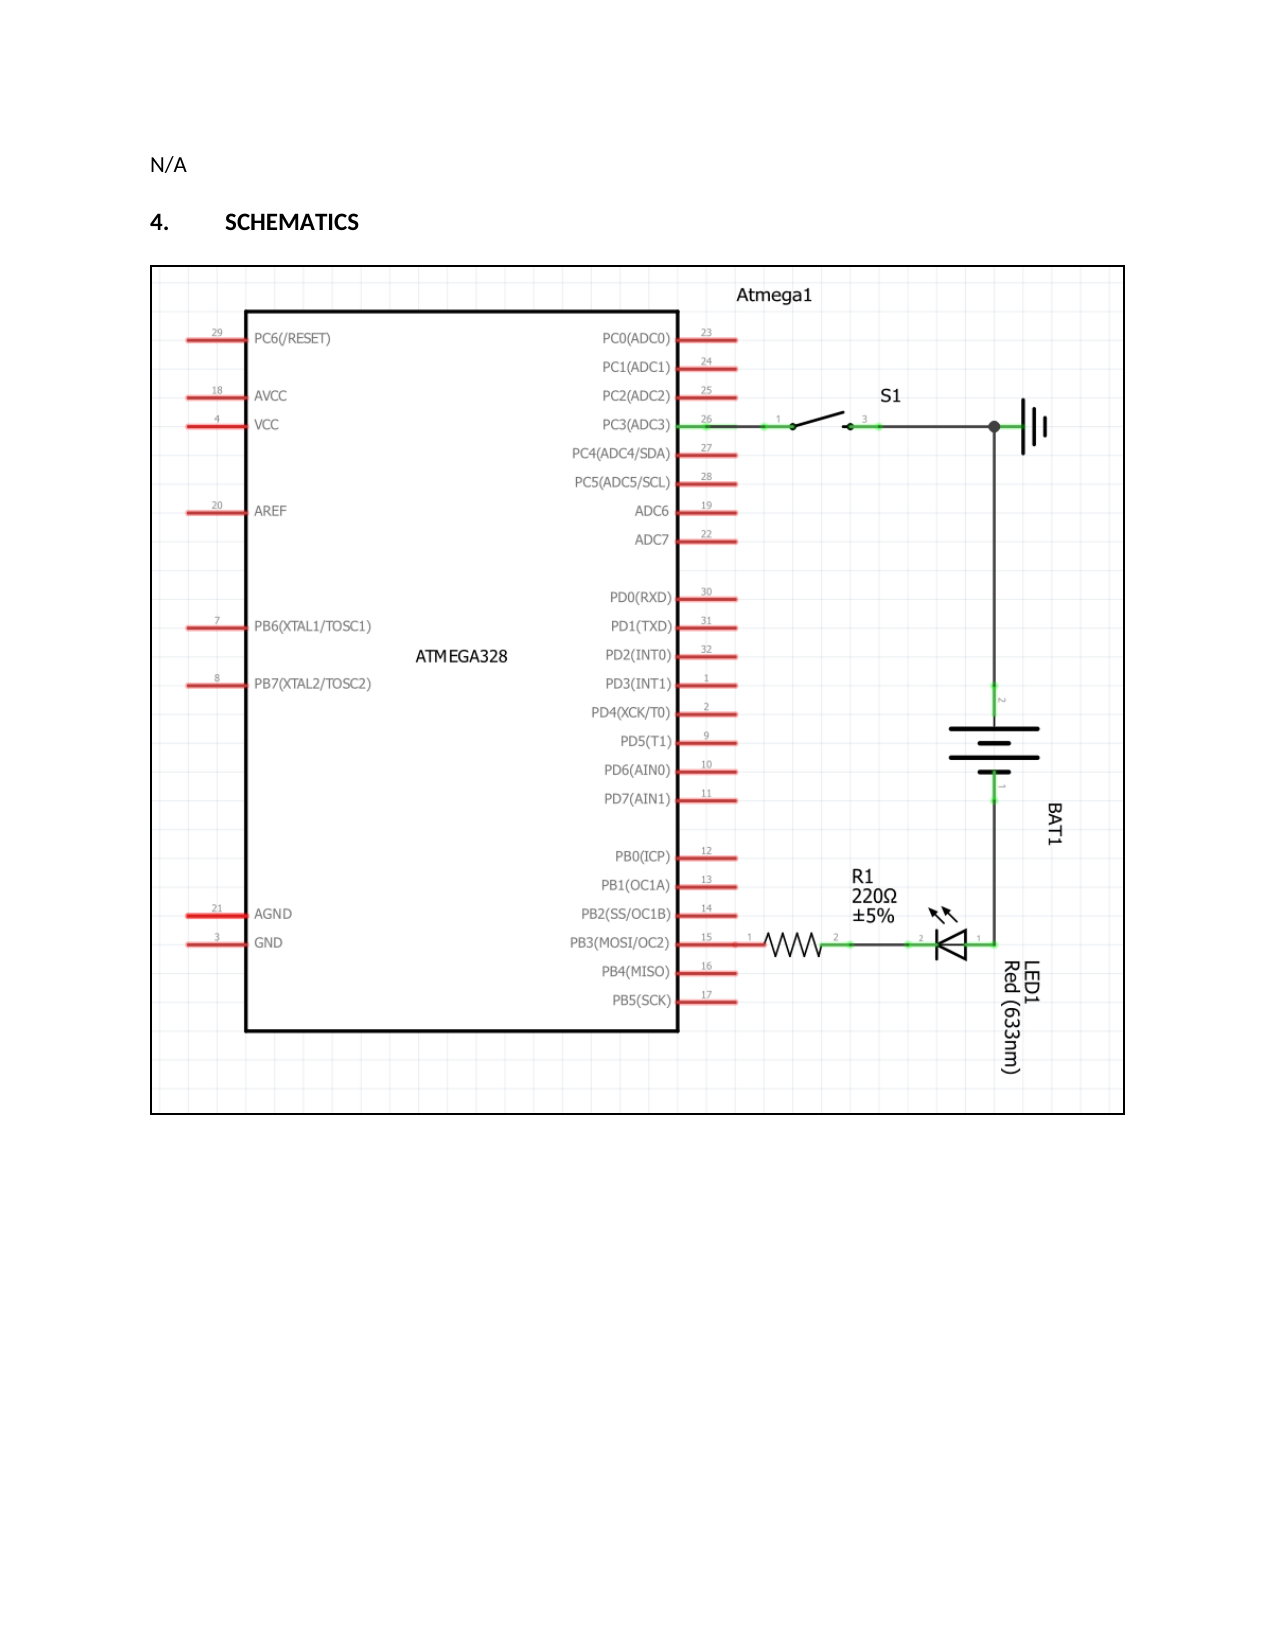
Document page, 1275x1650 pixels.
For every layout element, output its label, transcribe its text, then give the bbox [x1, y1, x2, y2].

text N/A [150, 150, 1125, 178]
picture [152, 267, 1123, 1113]
list SCHEMATICS [150, 206, 1125, 237]
